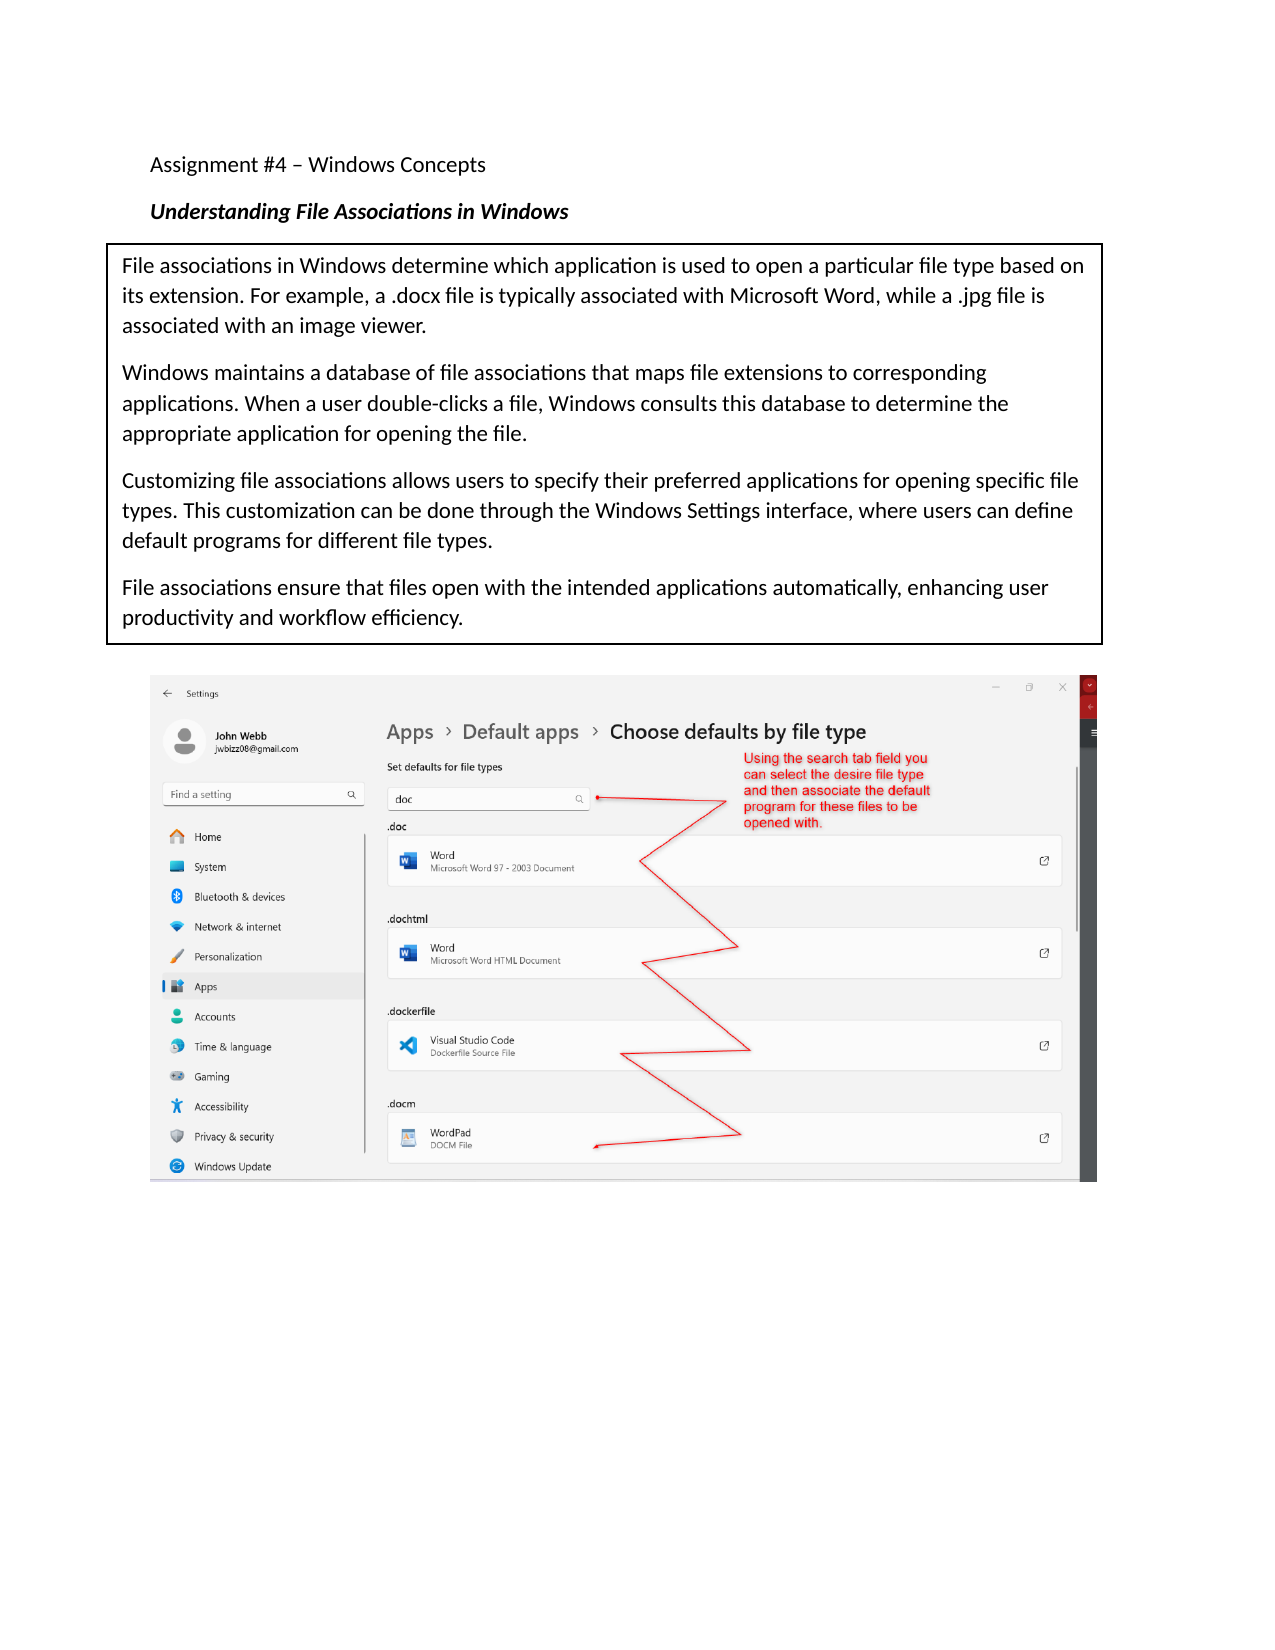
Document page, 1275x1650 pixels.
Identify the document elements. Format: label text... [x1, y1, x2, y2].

picture [150, 675, 1097, 1182]
text Assignment #4 – Windows Concepts [150, 150, 1125, 178]
text Understanding File Associations in Windows [150, 197, 1125, 225]
